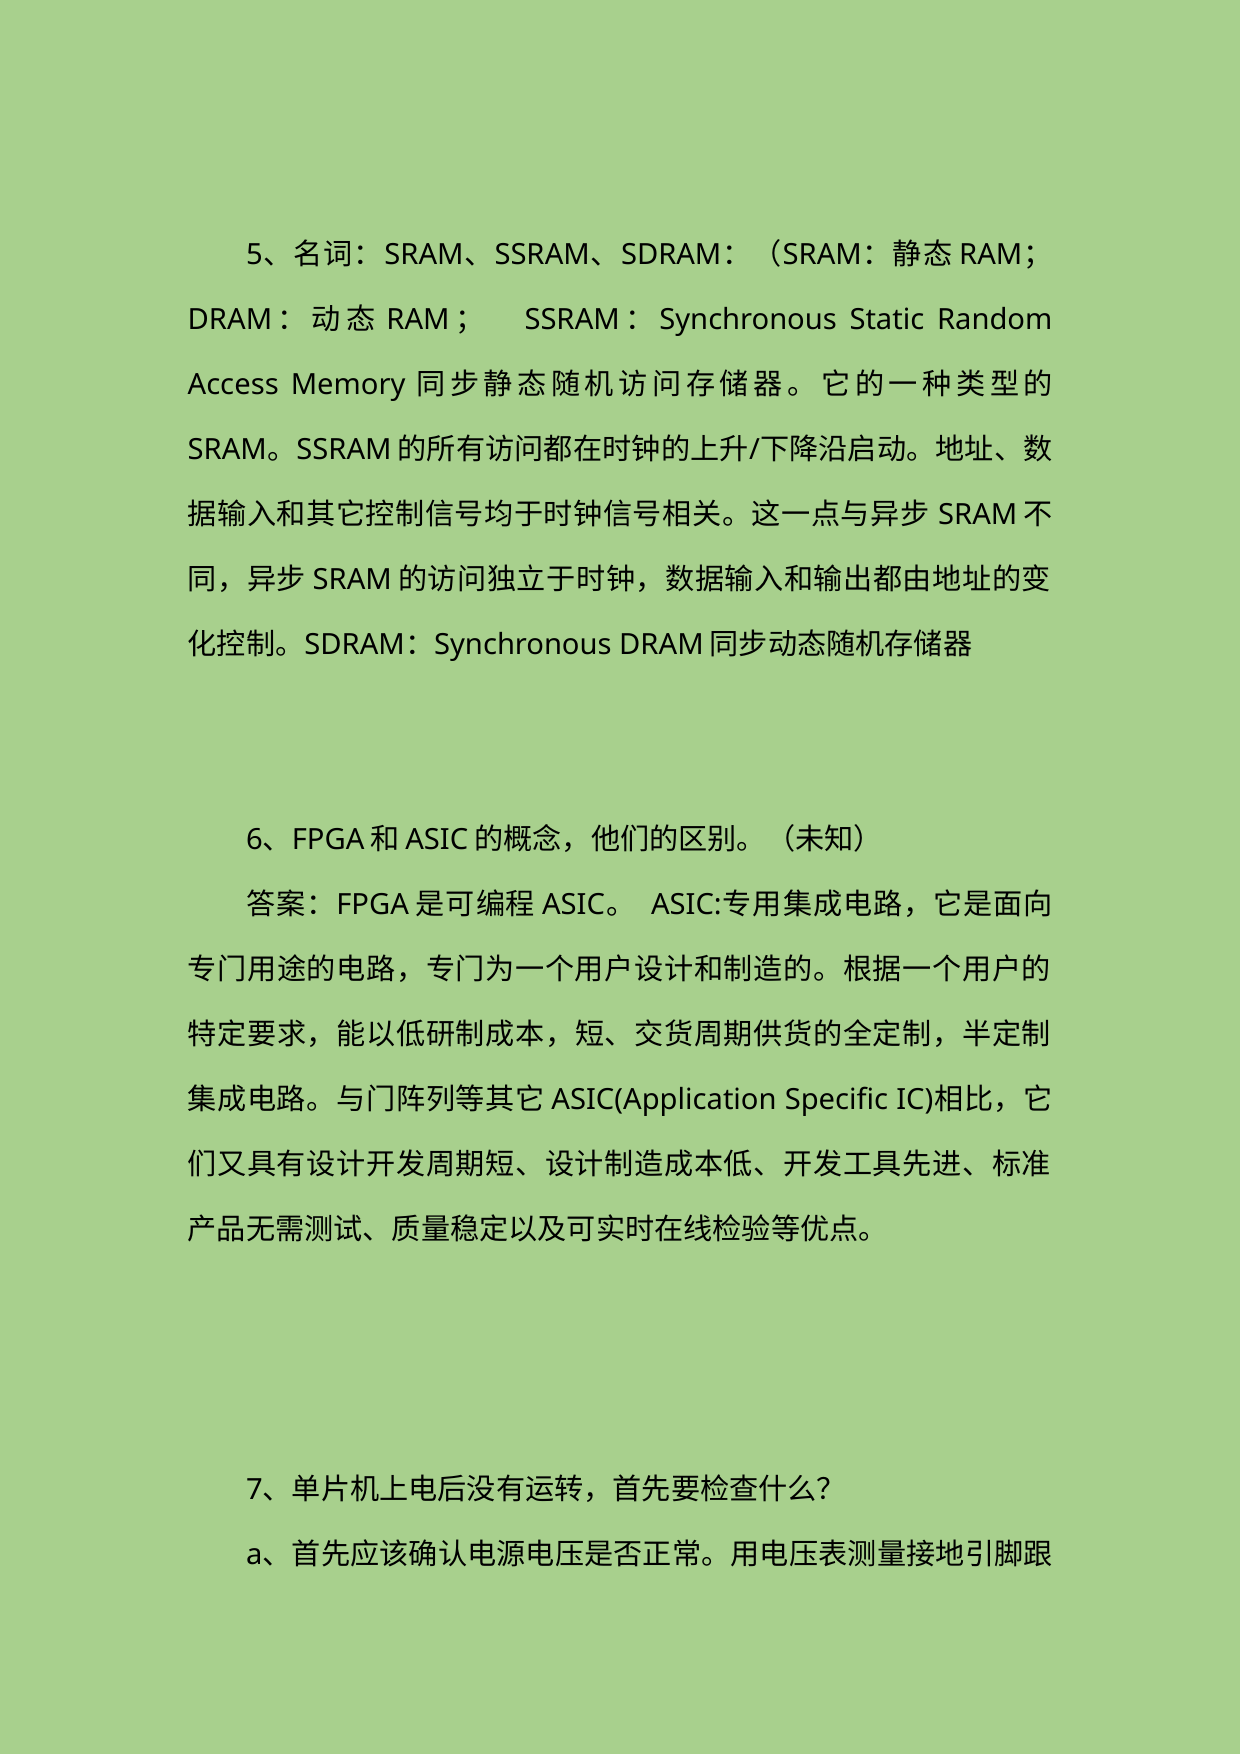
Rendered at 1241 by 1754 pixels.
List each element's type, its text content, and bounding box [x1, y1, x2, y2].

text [187, 1519, 1053, 1584]
text 6、FPGA和ASIC的概念，他们的区别。（未知） [187, 804, 1053, 869]
text 答案：FPGA是可编程ASIC。 ASIC:专用集成电路，它是面向专门用途的电路，专门为一个用户设计和制造的。根据一个用户的特定要求，能以低研制成本，短、交货周期供货的全定制，半定制集成电路。与门阵列等其它ASIC(Application Specific IC)相比，它们又具有设计开发周期短、设计制造成本低、开发工具先进、标准产品无需测试、质量稳定以及可实时在线检验等优点。 [187, 869, 1053, 1259]
text 5、名词：SRAM、SSRAM、SDRAM：（SRAM：静态RAM； DRAM：动态RAM； SSRAM：Synchronous Static Random Access Memory同步静态随机访问存储器。它的一种类型的SRAM。SSRAM的所有访问都在时钟的上升/下降沿启动。地址、数据输入和其它控制信号均于时钟信号相关。这一点与异步SRAM不同，异步SRAM的访问独立于时钟，数据输入和输出都由地址的变化控制。SDRAM：Synchronous DRAM同步动态随机存储器 [187, 219, 1053, 674]
text 7、单片机上电后没有运转，首先要检查什么？ [187, 1454, 1053, 1519]
